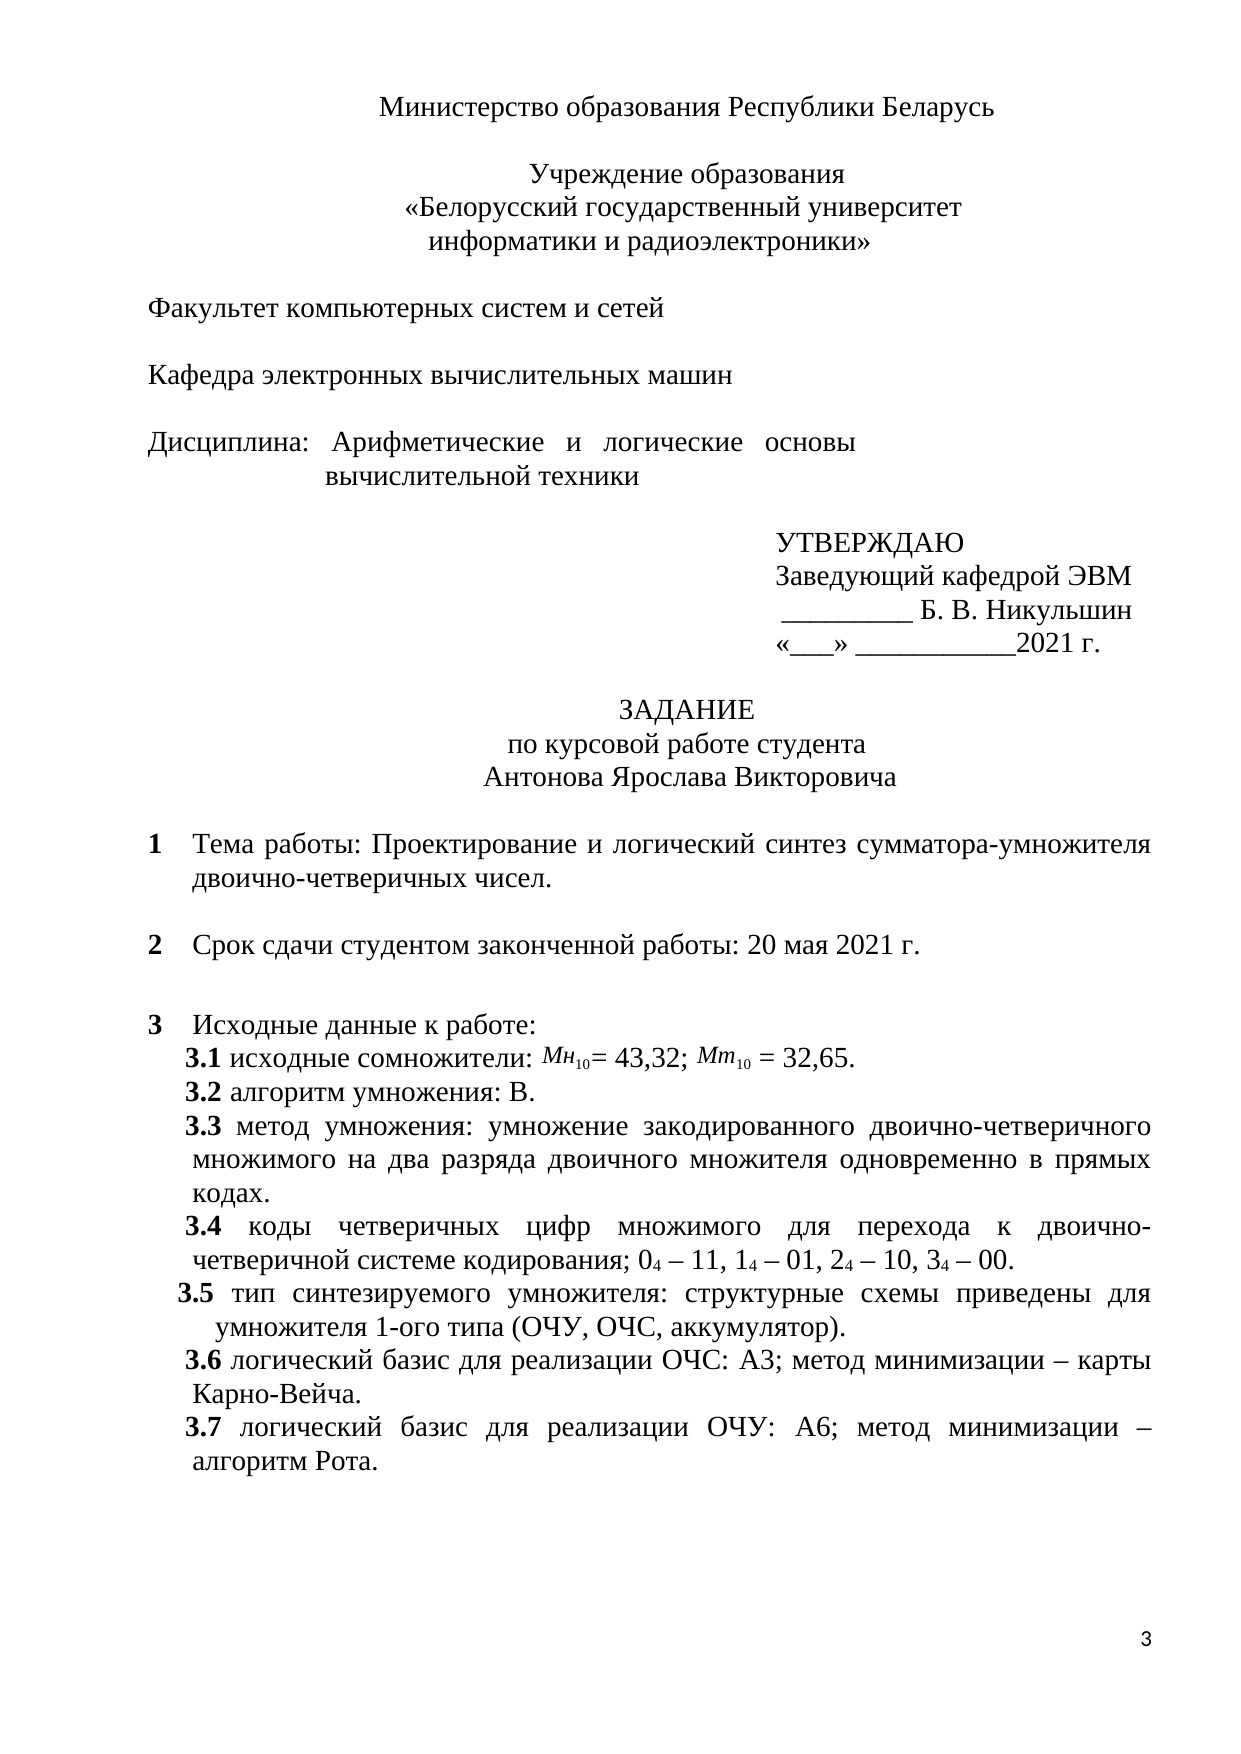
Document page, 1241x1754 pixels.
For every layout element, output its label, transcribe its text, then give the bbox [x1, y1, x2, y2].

text _________ Б. В. Никульшин [664, 592, 1152, 625]
list исходные сомножители: = 43,32; = 32,65. [185, 1041, 1152, 1074]
list Тема работы: Проектирование и логический синтез сумматора-умножителя двоично-четверичных чисел. [148, 827, 1152, 894]
text по курсовой работе студента Антонова Ярослава Викторовича [148, 726, 1152, 793]
list метод умножения: умножение закодированного двоично-четверичного множимого на два разряда двоичного множителя одновременно в прямых кодах. [185, 1108, 1152, 1208]
list коды четверичных цифр множимого для перехода к двоично-четверичной системе кодирования; 04 – 11, 14 – 01, 24 – 10, 34 – 00. [185, 1208, 1152, 1275]
list Срок сдачи студентом законченной работы: 20 мая 2021 г. [148, 927, 1152, 961]
text Министерство образования Республики Беларусь [148, 89, 1152, 122]
text ЗАДАНИЕ [148, 692, 1152, 726]
text «Белорусский государственный университет информатики и радиоэлектроники» [148, 189, 1152, 256]
text УТВЕРЖДАЮ [694, 525, 1152, 558]
text Кафедра электронных вычислительных машин [148, 357, 1152, 391]
list логический базис для реализации ОЧС: А3; метод минимизации – карты Карно-Вейча. [185, 1342, 1152, 1409]
list тип синтезируемого умножителя: структурные схемы приведены для умножителя 1-ого типа (ОЧУ, ОЧС, аккумулятор). [177, 1275, 1152, 1342]
list Исходные данные к работе: [148, 1007, 1152, 1041]
text Дисциплина: Арифметические и логические основы вычислительной техники [148, 424, 857, 491]
list алгоритм умножения: В. [185, 1074, 1152, 1108]
text Факультет компьютерных систем и сетей [148, 290, 1152, 323]
text Учреждение образования [148, 156, 1152, 189]
list логический базис для реализации ОЧУ: А6; метод минимизации – алгоритм Рота. [185, 1409, 1152, 1477]
text «___» ___________2021 г. [694, 625, 1152, 659]
text Заведующий кафедрой ЭВМ [768, 558, 1152, 592]
